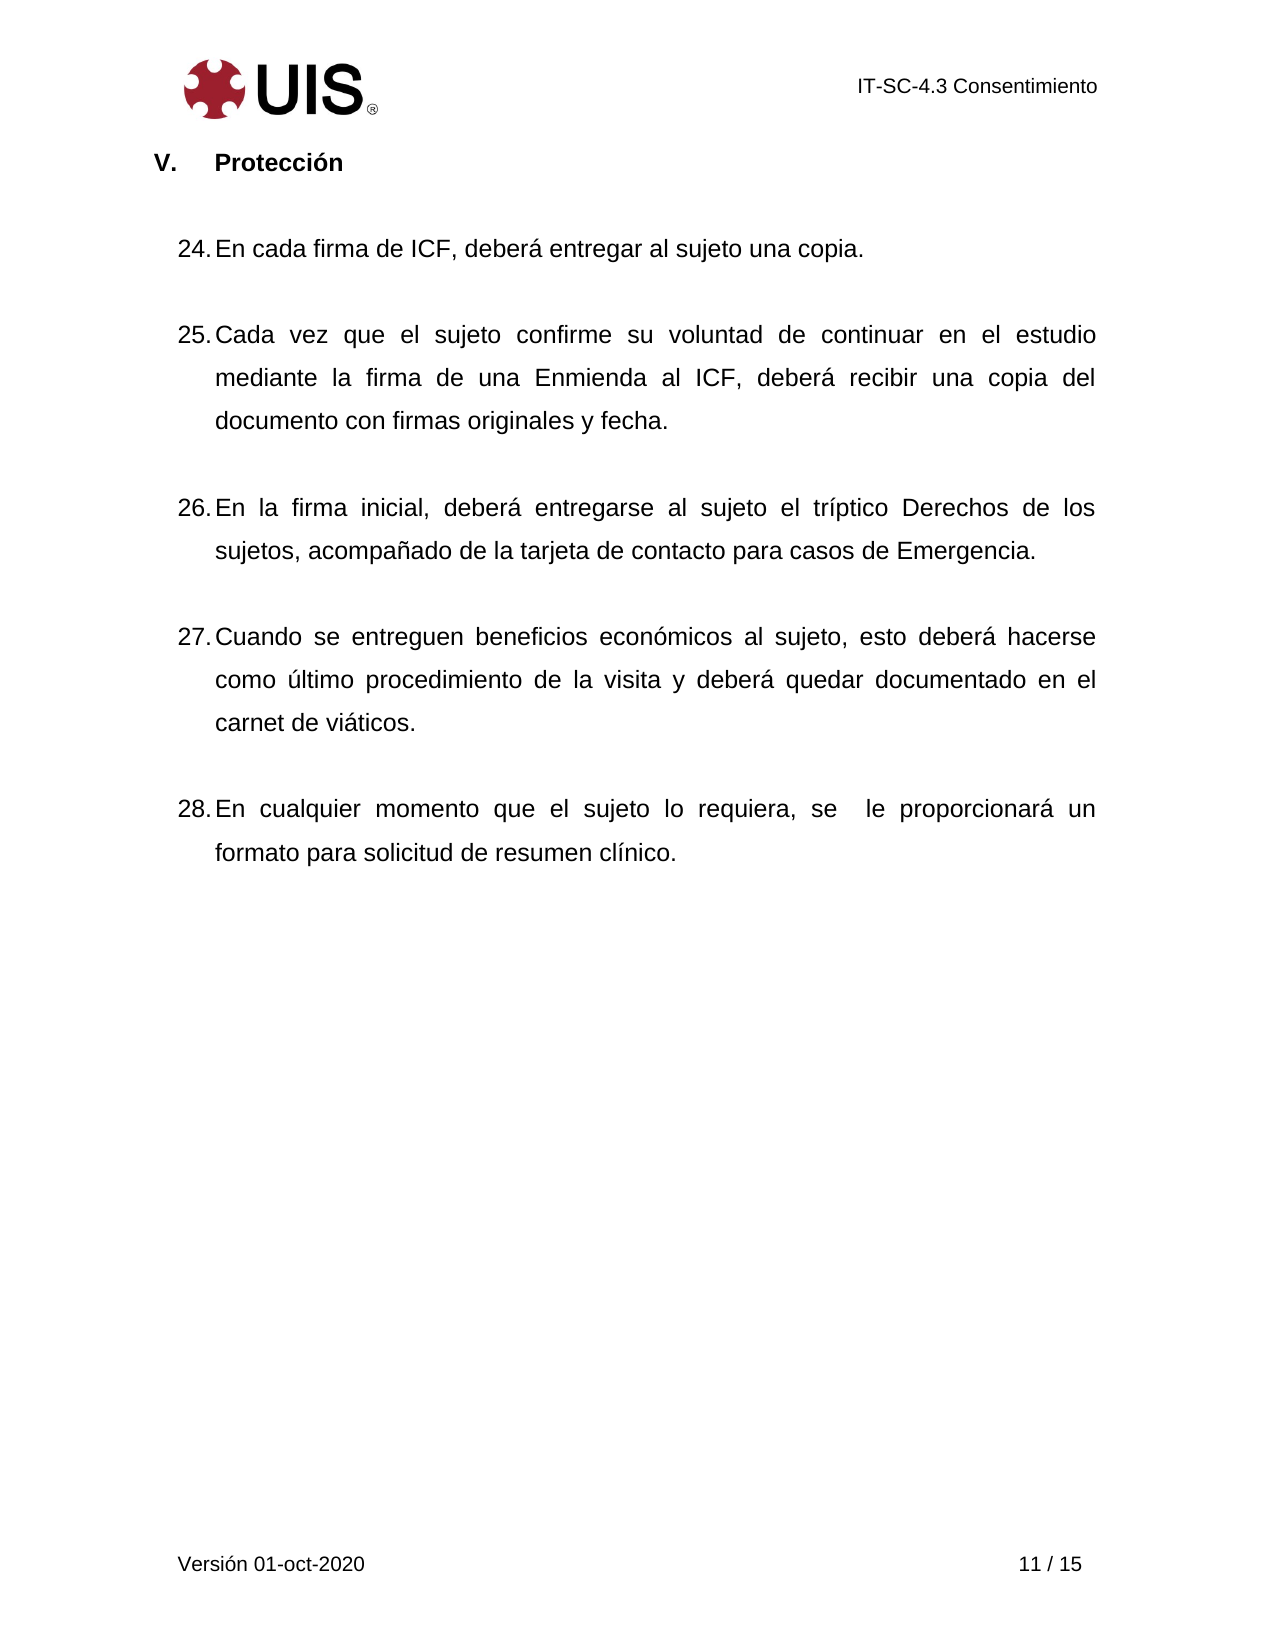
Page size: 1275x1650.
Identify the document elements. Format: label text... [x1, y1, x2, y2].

list En la firma inicial, deberá entregarse al sujeto el tríptico Derechos de los sujetos, acompañado de la tarjeta de contacto para casos de Emergencia. [177, 493, 1098, 564]
picture [182, 57, 380, 121]
list Cuando se entreguen beneficios económicos al sujeto, esto deberá hacerse como último procedimiento de la visita y deberá quedar documentado en el carnet de viáticos. [177, 622, 1098, 737]
list En cada firma de ICF, deberá entregar al sujeto una copia. [177, 234, 1098, 263]
list En cualquier momento que el sujeto lo requiera, se le proporcionará un formato para solicitud de resumen clínico. [177, 794, 1098, 866]
list Cada vez que el sujeto confirme su voluntad de continuar en el estudio mediante la firma de una Enmienda al ICF, deberá recibir una copia del documento con firmas originales y fecha. [177, 320, 1098, 435]
subtitle Protección [177, 148, 1098, 176]
